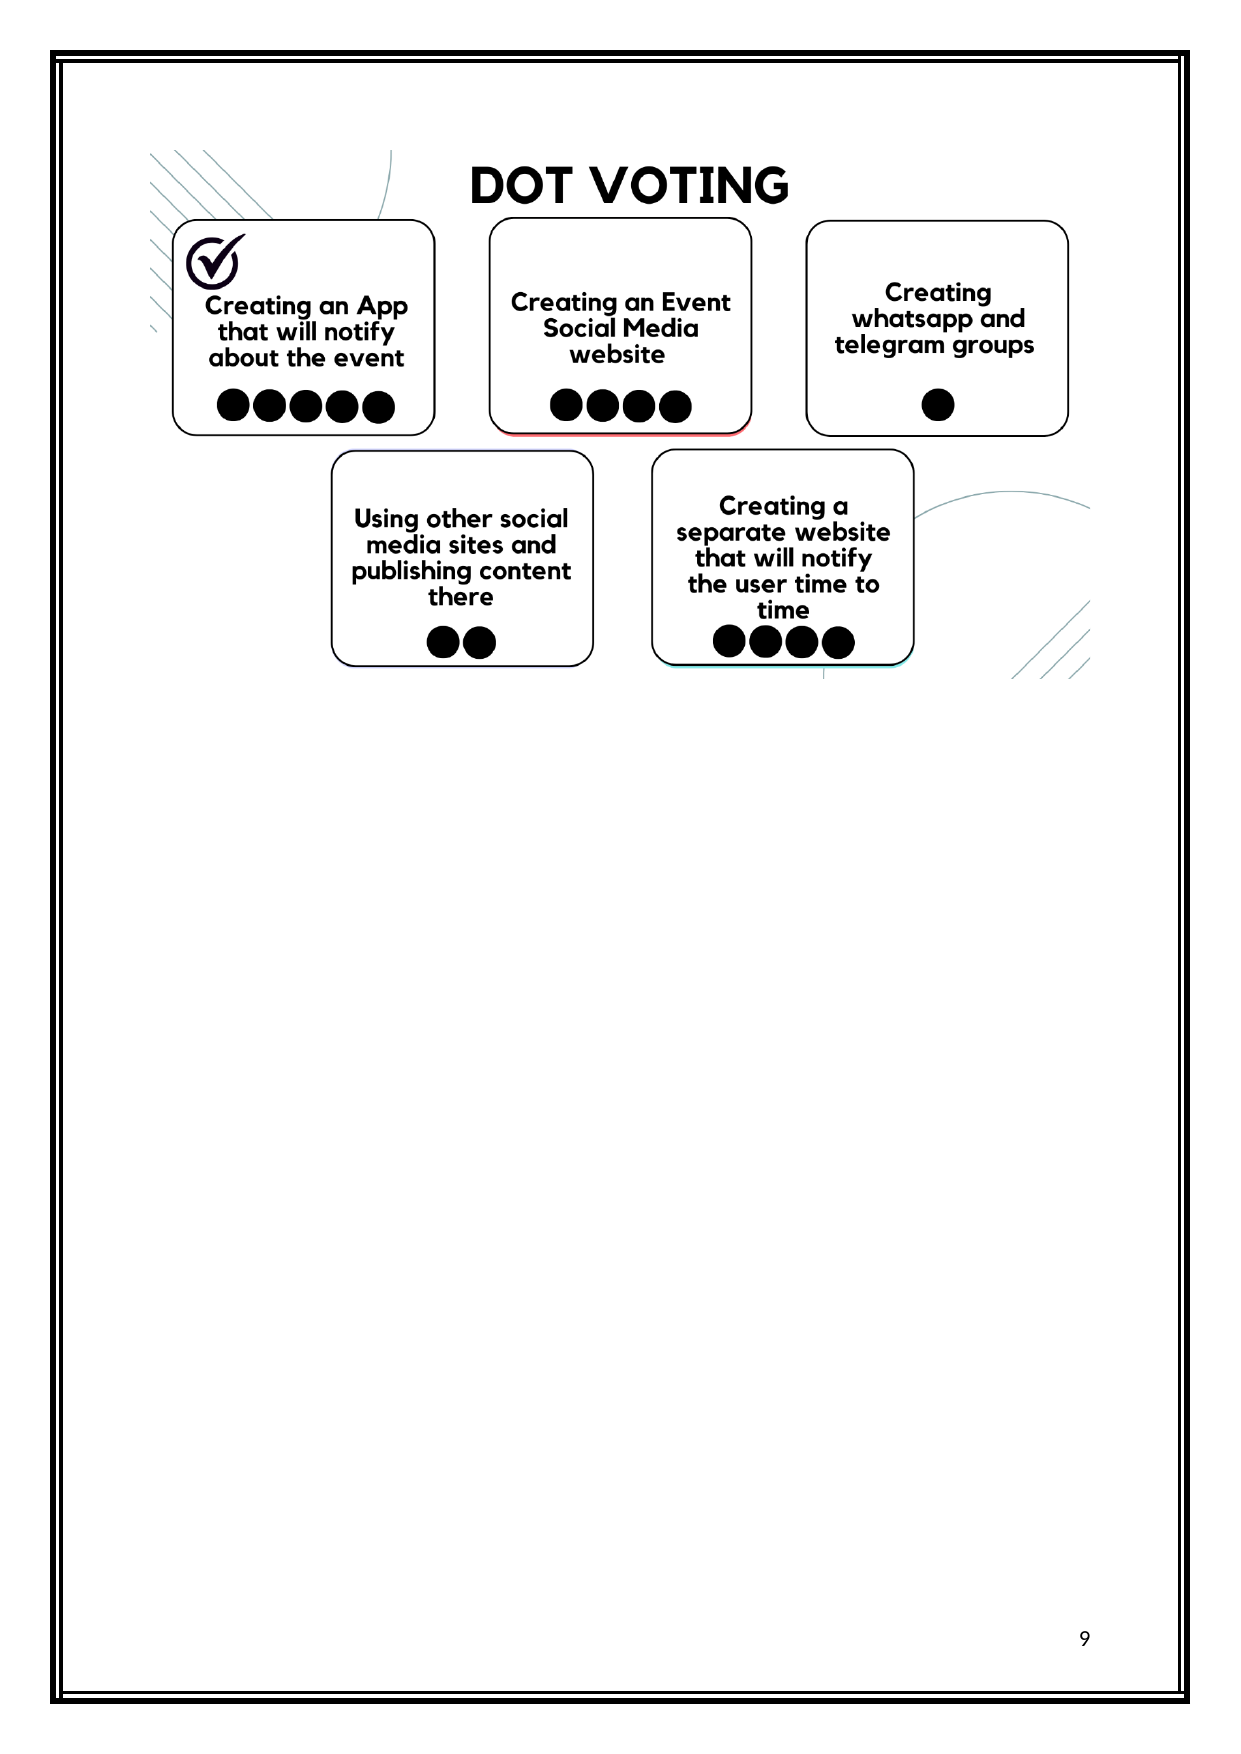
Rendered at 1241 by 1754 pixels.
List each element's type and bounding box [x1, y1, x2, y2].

picture [150, 150, 1091, 679]
